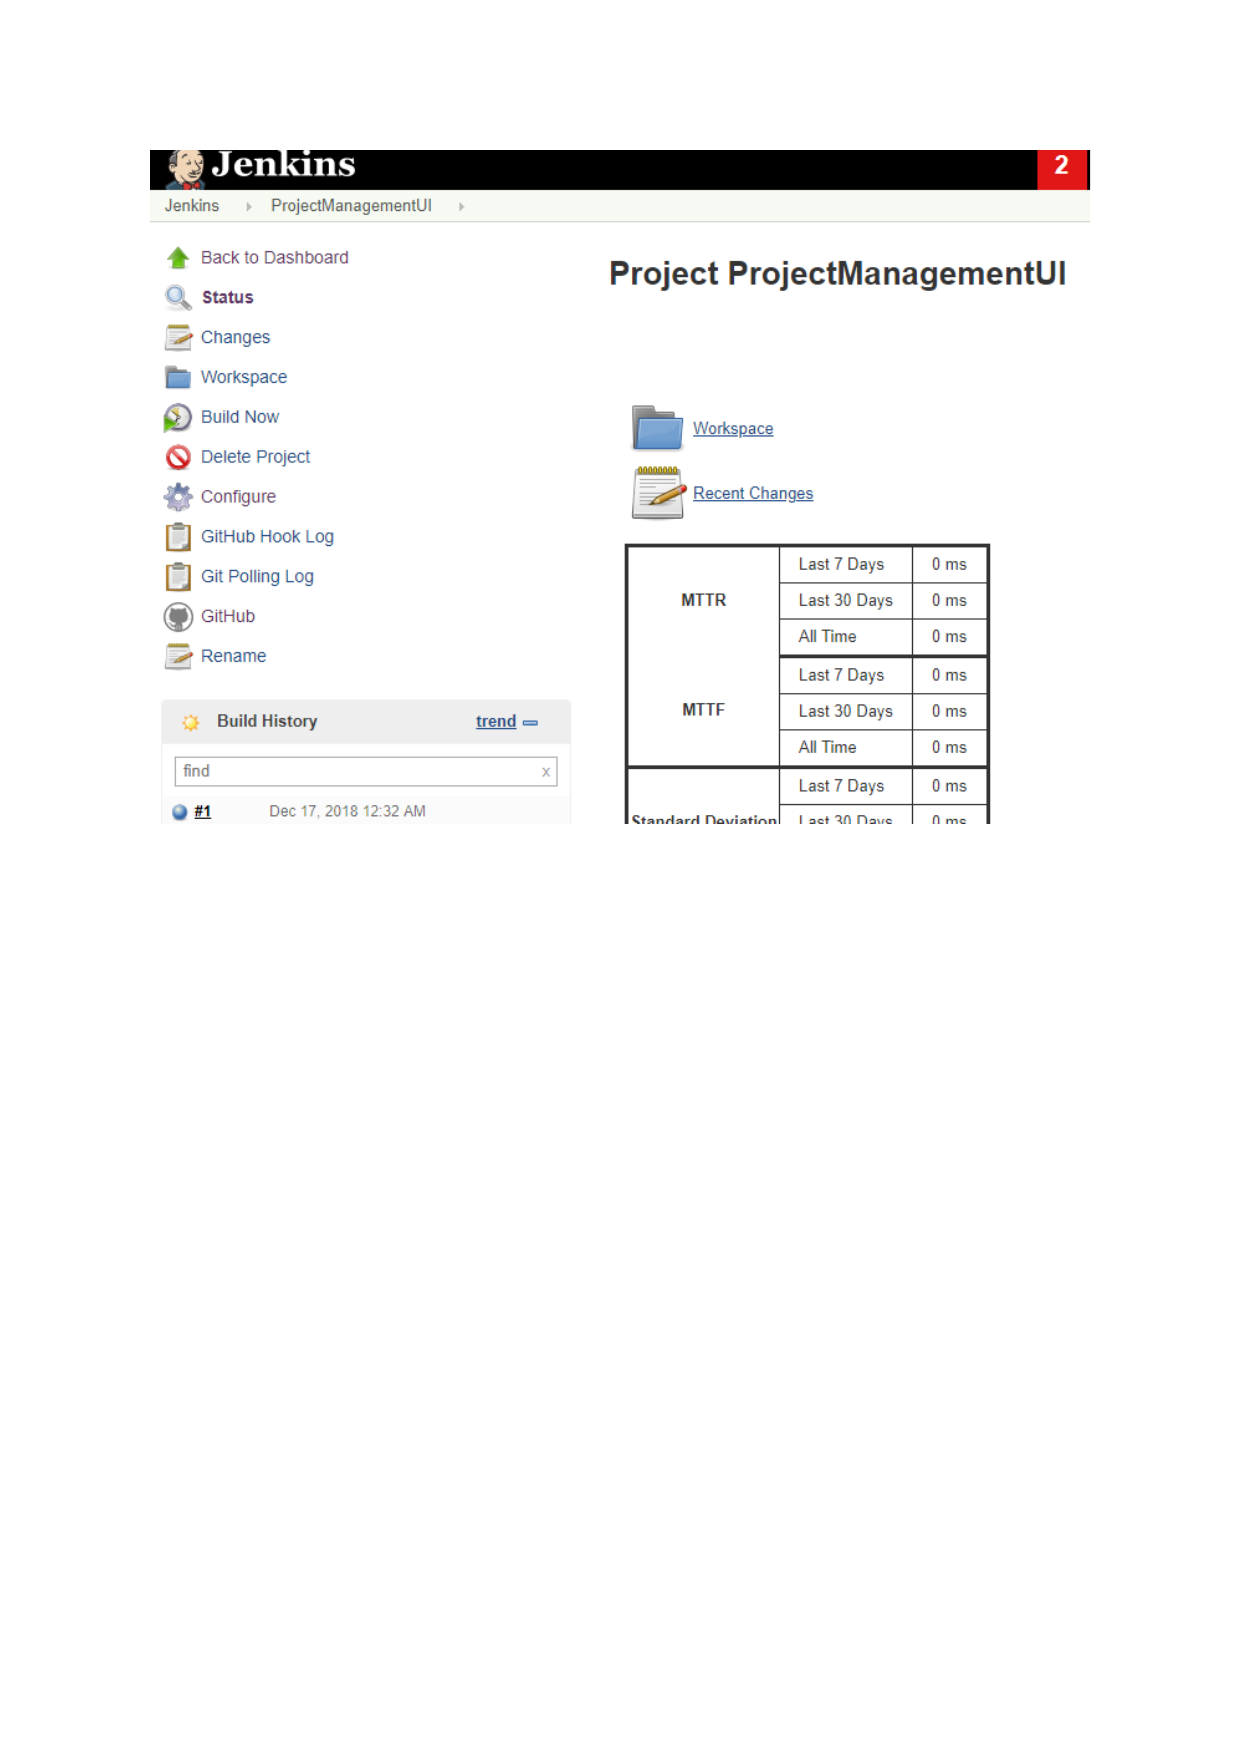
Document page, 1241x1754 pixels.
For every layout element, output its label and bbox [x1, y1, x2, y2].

picture [150, 150, 1091, 824]
